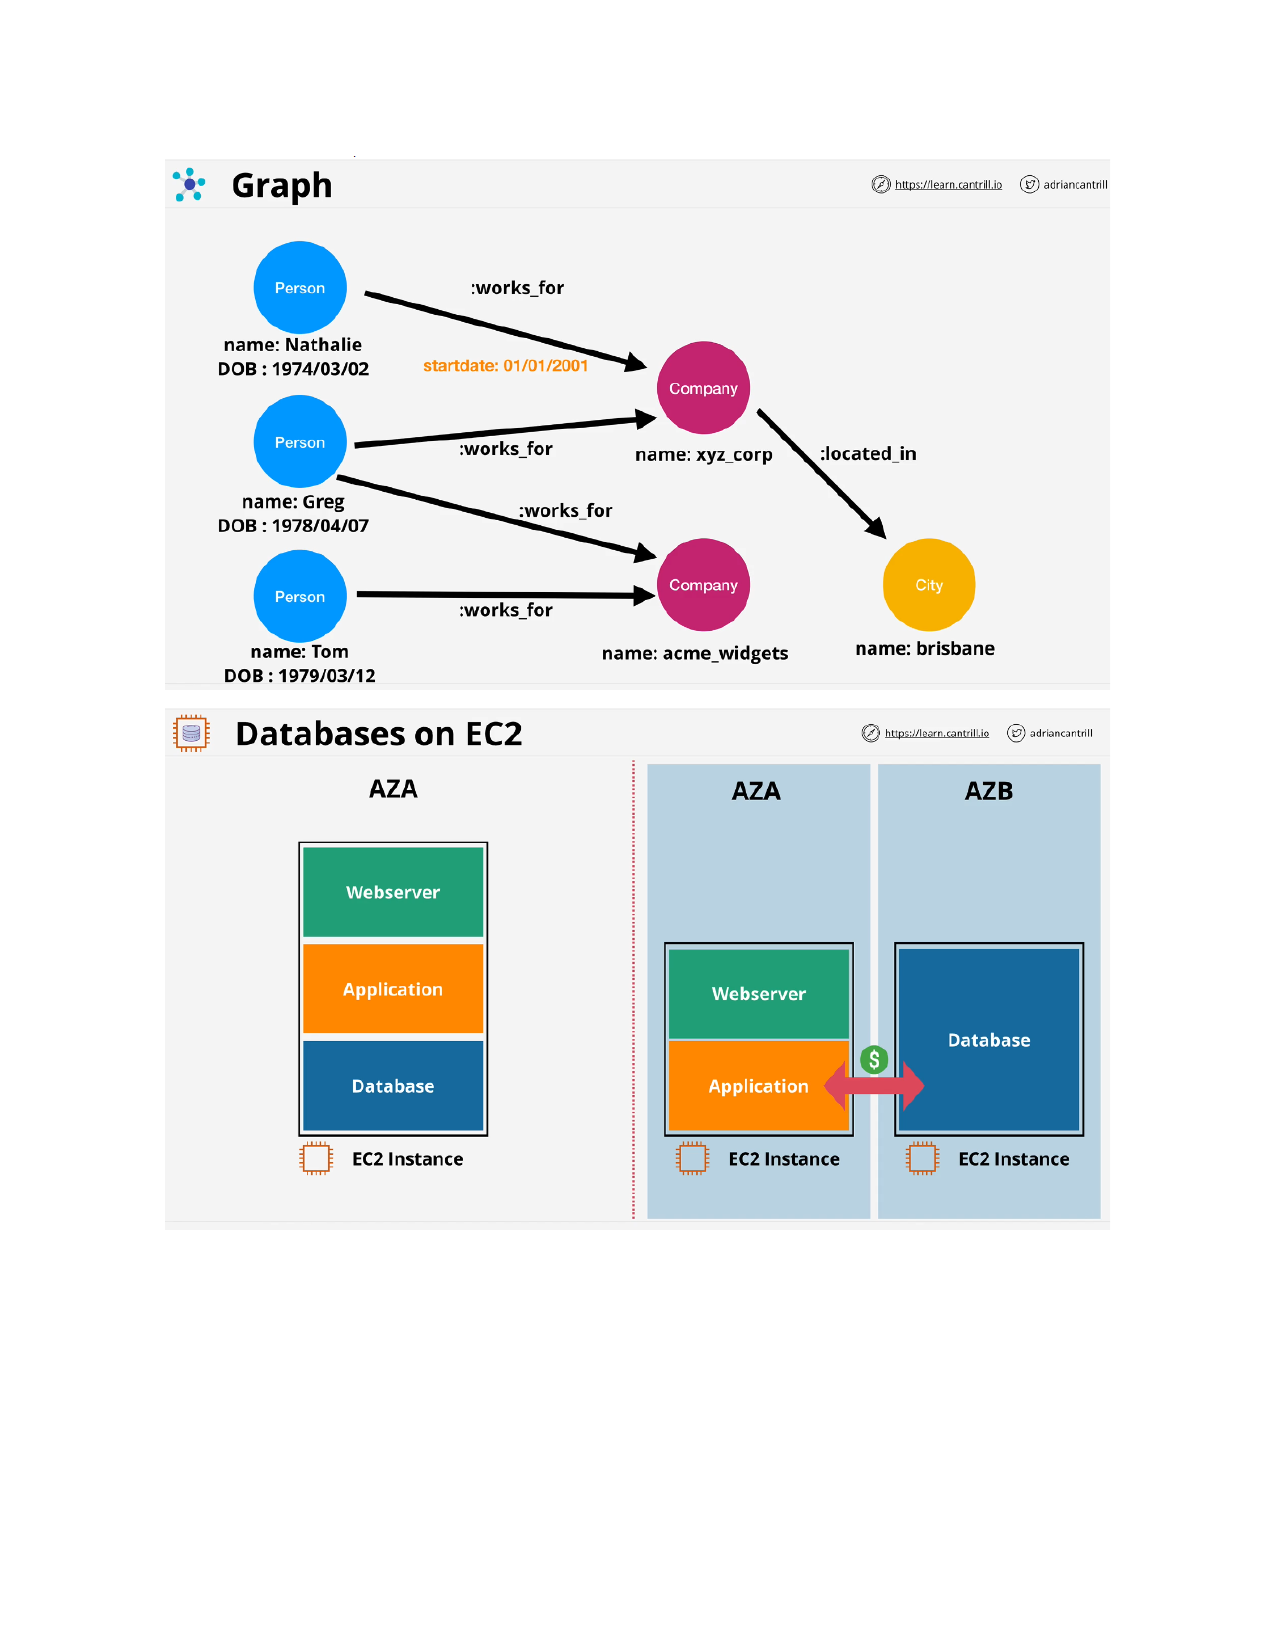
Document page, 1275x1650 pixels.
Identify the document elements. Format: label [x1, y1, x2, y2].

picture [165, 156, 1111, 690]
picture [165, 708, 1111, 1230]
